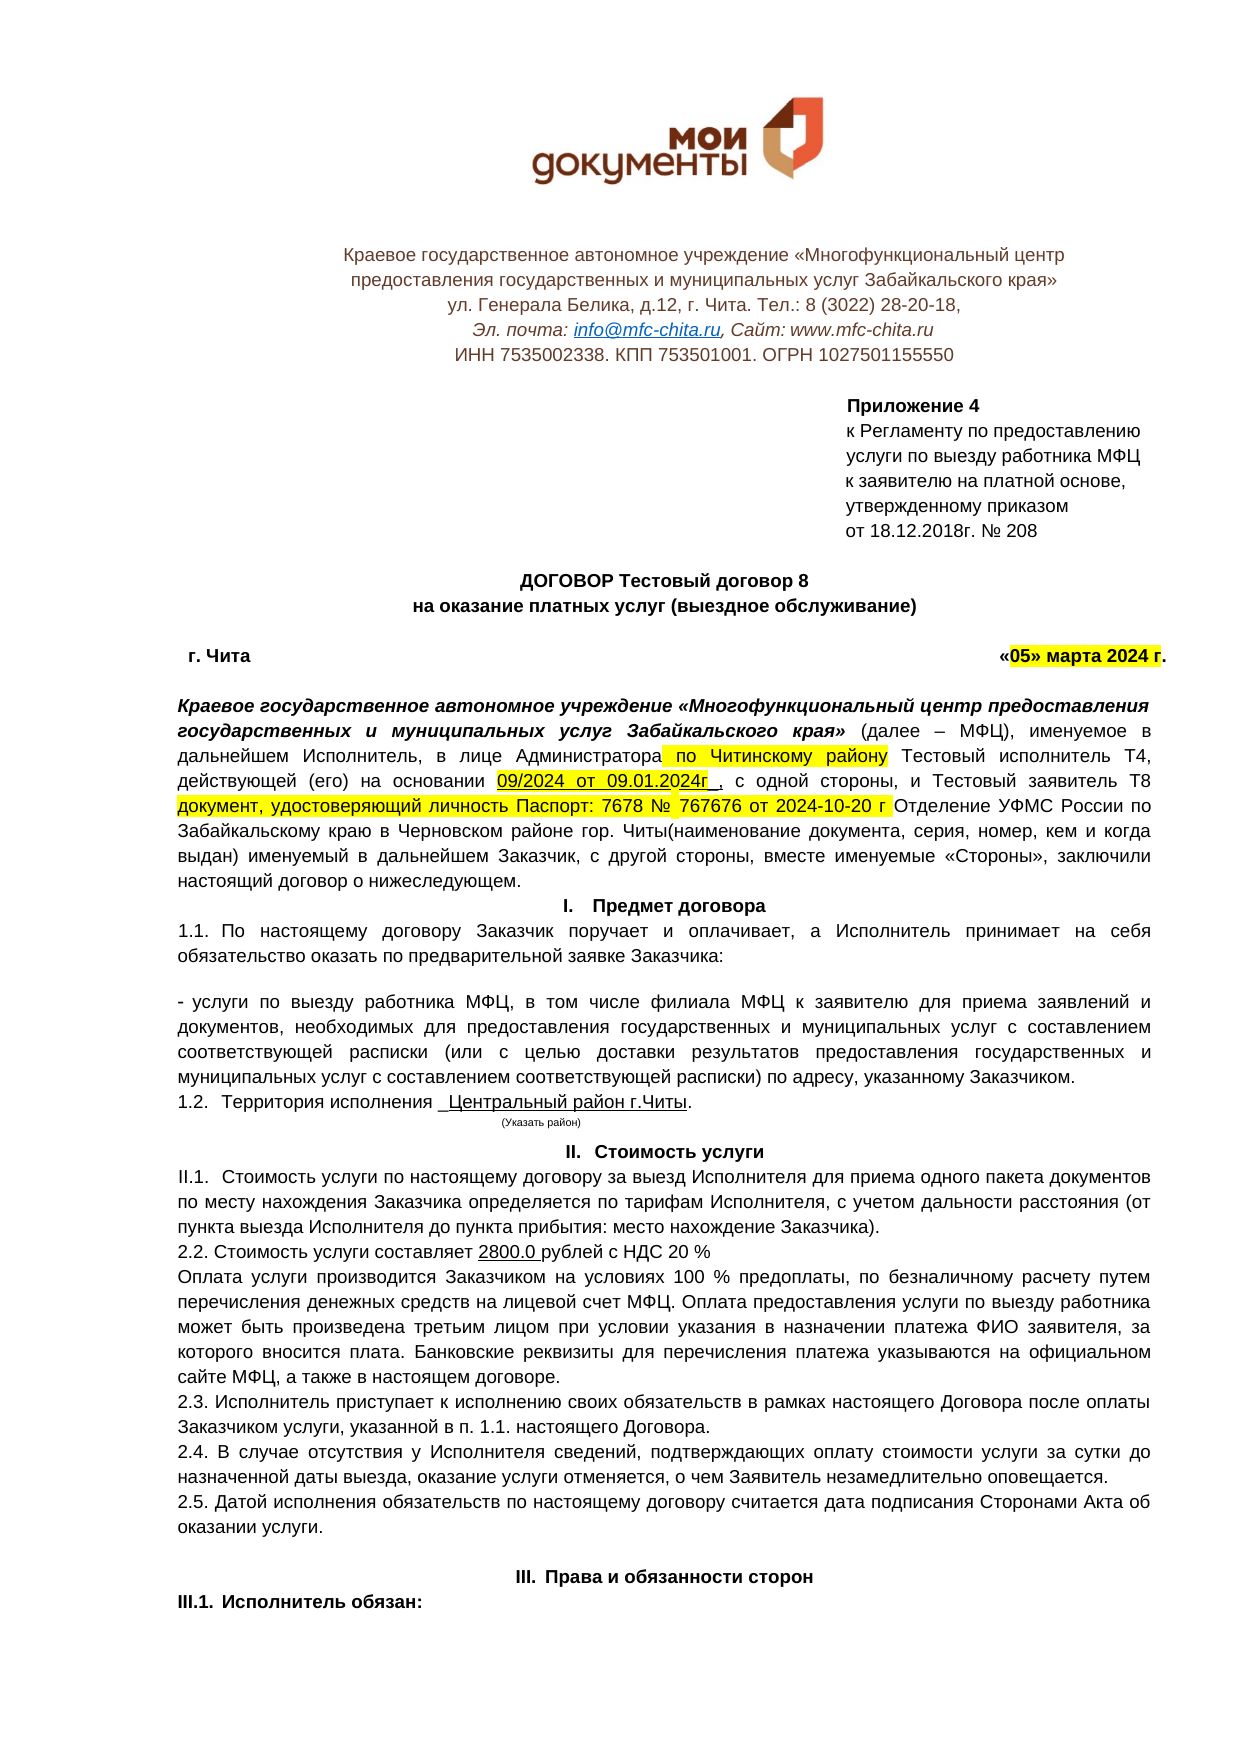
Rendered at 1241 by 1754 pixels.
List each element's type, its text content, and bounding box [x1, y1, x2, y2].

text (Указать район) [177, 1114, 1152, 1139]
list Стоимость услуги по настоящему договору за выезд Исполнителя для приема одного пакета документов по месту нахождения Заказчика определяется по тарифам Исполнителя, с учетом дальности расстояния (от пункта выезда Исполнителя до пункта прибытия: место нахождение Заказчика). [177, 1164, 1152, 1239]
text услуги по выезду работника МФЦ [177, 443, 1152, 468]
text Приложение 4 [177, 393, 1152, 418]
text к Регламенту по предоставлению [177, 418, 1152, 443]
list Предмет договора [177, 893, 1152, 918]
list Исполнитель обязан: [177, 1589, 1152, 1614]
text 2.2. Стоимость услуги составляет 2800.0 рублей с НДС 20 % [177, 1239, 1152, 1264]
text Краевое государственное автономное учреждение «Многофункциональный центр предоставления государственных и муниципальных услуг Забайкальского края» (далее – МФЦ), именуемое в дальнейшем Исполнитель, в лице Администратора по Читинскому району Тестовый исполнитель Т4, действующей (его) на основании 09/2024 от 09.01.2024г_, с одной стороны, и Тестовый заявитель Т8 документ, удостоверяющий личность Паспорт: 7678 № 767676 от 2024-10-20 г Отделение УФМС России по Забайкальскому краю в Черновском районе гор. Читы(наименование документа, серия, номер, кем и когда выдан) именуемый в дальнейшем Заказчик, с другой стороны, вместе именуемые «Стороны», заключили настоящий договор о нижеследующем. [177, 693, 1152, 893]
list Территория исполнения _Центральный район г.Читы. [177, 1089, 1152, 1114]
list Стоимость услуги [177, 1139, 1152, 1164]
text Оплата услуги производится Заказчиком на условиях 100 % предоплаты, по безналичному расчету путем перечисления денежных средств на лицевой счет МФЦ. Оплата предоставления услуги по выезду работника может быть произведена третьим лицом при условии указания в назначении платежа ФИО заявителя, за которого вносится плата. Банковские реквизиты для перечисления платежа указываются на официальном сайте МФЦ, а также в настоящем договоре. [177, 1264, 1152, 1389]
text от 18.12.2018г. № 208 [177, 518, 1152, 543]
table_header «05» марта 2024 г. [676, 643, 1167, 668]
text 2.5. Датой исполнения обязательств по настоящему договору считается дата подписания Сторонами Акта об оказании услуги. [177, 1489, 1152, 1539]
list По настоящему договору Заказчик поручает и оплачивает, а Исполнитель принимает на себя обязательство оказать по предварительной заявке Заказчика: [177, 918, 1152, 968]
table_header г. Чита [178, 643, 676, 668]
text на оказание платных услуг (выездное обслуживание) [177, 593, 1152, 618]
text 2.3. Исполнитель приступает к исполнению своих обязательств в рамках настоящего Договора после оплаты Заказчиком услуги, указанной в п. 1.1. настоящего Договора. [177, 1389, 1152, 1439]
list услуги по выезду работника МФЦ, в том числе филиала МФЦ к заявителю для приема заявлений и документов, необходимых для предоставления государственных и муниципальных услуг с составлением соответствующей расписки (или с целью доставки результатов предоставления государственных и муниципальных услуг с составлением соответствующей расписки) по адресу, указанному Заказчиком. [177, 989, 1152, 1089]
text утвержденному приказом [177, 493, 1152, 518]
text 2.4. В случае отсутствия у Исполнителя сведений, подтверждающих оплату стоимости услуги за сутки до назначенной даты выезда, оказание услуги отменяется, о чем Заявитель незамедлительно оповещается. [177, 1439, 1152, 1489]
text к заявителю на платной основе, [177, 468, 1152, 493]
picture [428, 43, 871, 188]
text ДОГОВОР Тестовый договор 8 [177, 568, 1152, 593]
list Права и обязанности сторон [177, 1564, 1152, 1589]
